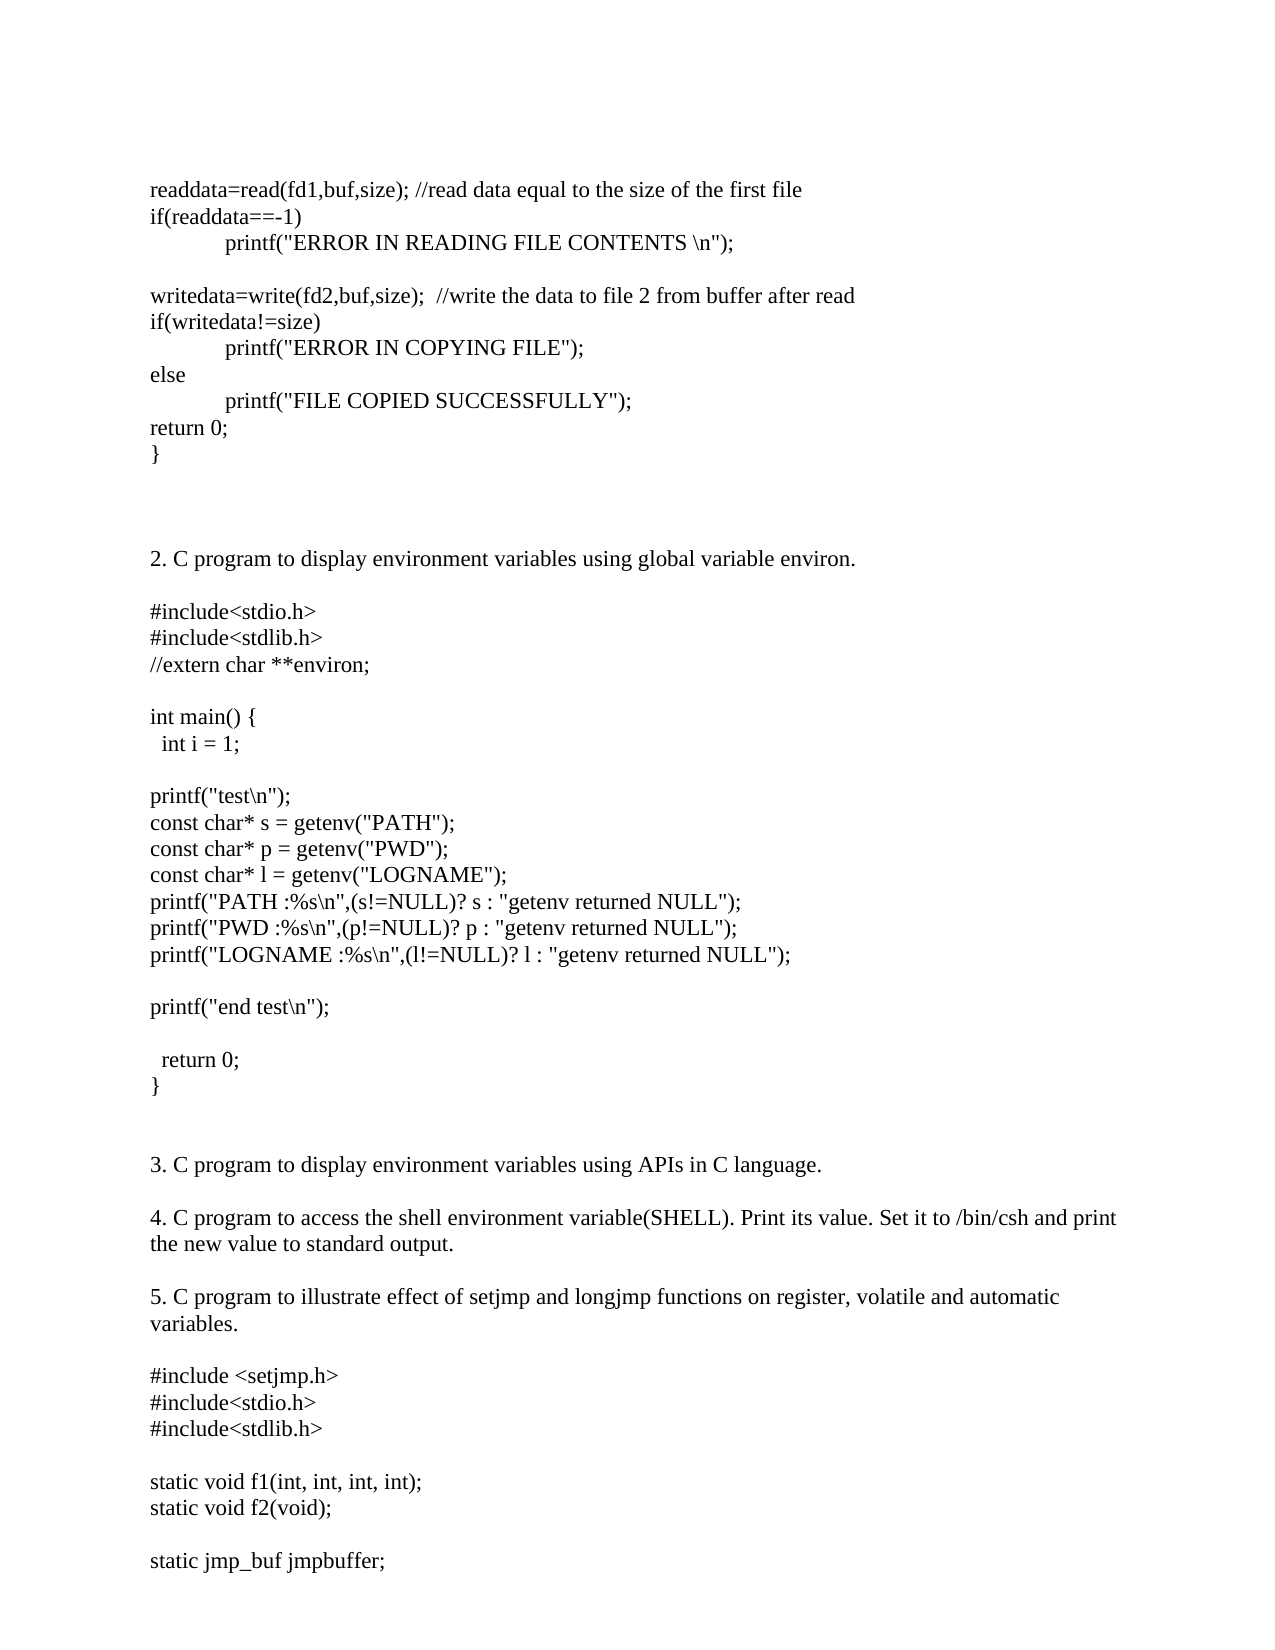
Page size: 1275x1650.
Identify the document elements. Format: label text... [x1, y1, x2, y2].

text printf("ERROR IN READING FILE CONTENTS \n"); [150, 229, 1125, 255]
text writedata=write(fd2,buf,size); //write the data to file 2 from buffer after read [150, 282, 1125, 308]
text const char* s = getenv("PATH"); [150, 809, 1125, 835]
text #include<stdio.h> [150, 1389, 1125, 1415]
text #include <setjmp.h> [150, 1362, 1125, 1389]
text printf("ERROR IN COPYING FILE"); [150, 334, 1125, 361]
text 4. C program to access the shell environment variable(SHELL). Print its value. Set it to /bin/csh and print the new value to standard output. [150, 1204, 1125, 1257]
text } [150, 1072, 1125, 1099]
text const char* l = getenv("LOGNAME"); [150, 862, 1125, 888]
text printf("LOGNAME :%s\n",(l!=NULL)? l : "getenv returned NULL"); [150, 941, 1125, 967]
text static void f2(void); [150, 1494, 1125, 1520]
text else [150, 361, 1125, 387]
text printf("PATH :%s\n",(s!=NULL)? s : "getenv returned NULL"); [150, 888, 1125, 914]
text printf("end test\n"); [150, 993, 1125, 1020]
text 3. C program to display environment variables using APIs in C language. [150, 1151, 1125, 1178]
text return 0; [150, 413, 1125, 440]
text printf("FILE COPIED SUCCESSFULLY"); [150, 387, 1125, 413]
text 5. C program to illustrate effect of setjmp and longjmp functions on register, volatile and automatic variables. [150, 1283, 1125, 1336]
text readdata=read(fd1,buf,size); //read data equal to the size of the first file [150, 176, 1125, 203]
text if(writedata!=size) [150, 308, 1125, 334]
text static void f1(int, int, int, int); [150, 1468, 1125, 1494]
text 2. C program to display environment variables using global variable environ. [150, 545, 1125, 572]
text #include<stdio.h> [150, 598, 1125, 624]
text return 0; [150, 1046, 1125, 1072]
text printf("PWD :%s\n",(p!=NULL)? p : "getenv returned NULL"); [150, 914, 1125, 941]
text printf("test\n"); [150, 782, 1125, 809]
text } [150, 440, 1125, 466]
text #include<stdlib.h> [150, 624, 1125, 651]
text #include<stdlib.h> [150, 1415, 1125, 1441]
text int i = 1; [150, 730, 1125, 756]
text if(readdata==-1) [150, 203, 1125, 229]
text //extern char **environ; [150, 651, 1125, 677]
text static jmp_buf jmpbuffer; [150, 1547, 1125, 1573]
text const char* p = getenv("PWD"); [150, 835, 1125, 862]
text int main() { [150, 703, 1125, 730]
